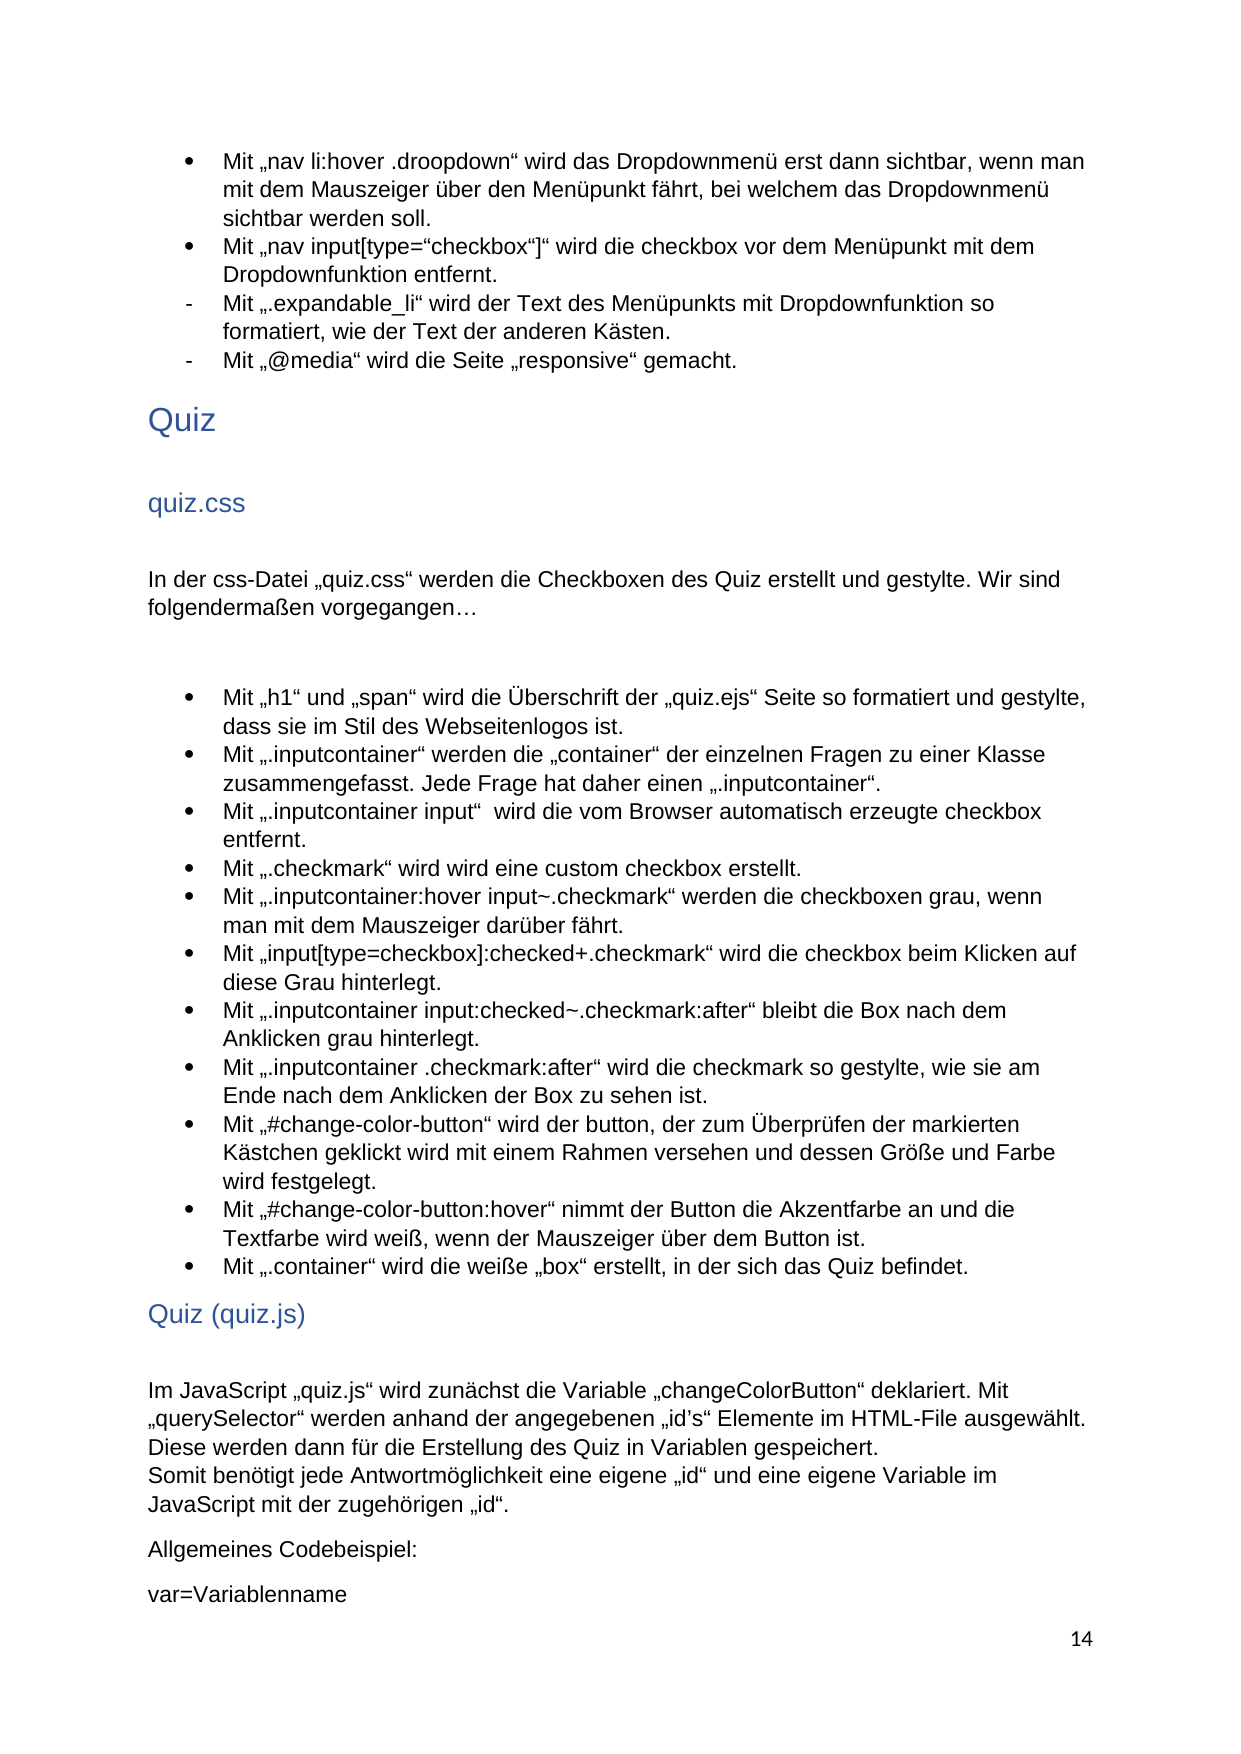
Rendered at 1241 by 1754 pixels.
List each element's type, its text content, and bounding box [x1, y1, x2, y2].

list Mit „.inputcontainer input“ wird die vom Browser automatisch erzeugte checkbox entfernt. [185, 798, 1093, 853]
subtitle Quiz [148, 400, 1093, 438]
list Mit „@media“ wird die Seite „responsive“ gemacht. [185, 347, 1093, 373]
list Mit „.container“ wird die weiße „box“ erstellt, in der sich das Quiz befindet. [185, 1253, 1093, 1279]
list Mit „#change-color-button:hover“ nimmt der Button die Akzentfarbe an und die Textfarbe wird weiß, wenn der Mauszeiger über dem Button ist. [185, 1196, 1093, 1251]
list Mit „nav li:hover .droopdown“ wird das Dropdownmenü erst dann sichtbar, wenn man mit dem Mauszeiger über den Menüpunkt fährt, bei welchem das Dropdownmenü sichtbar werden soll. [185, 148, 1093, 231]
list Mit „.inputcontainer“ werden die „container“ der einzelnen Fragen zu einer Klasse zusammengefasst. Jede Frage hat daher einen „.inputcontainer“. [185, 741, 1093, 796]
list Mit „#change-color-button“ wird der button, der zum Überprüfen der markierten Kästchen geklickt wird mit einem Rahmen versehen und dessen Größe und Farbe wird festgelegt. [185, 1111, 1093, 1194]
text var=Variablenname [148, 1581, 1093, 1607]
list Mit „h1“ und „span“ wird die Überschrift der „quiz.ejs“ Seite so formatiert und gestylte, dass sie im Stil des Webseitenlogos ist. [185, 684, 1093, 739]
list Mit „.expandable_li“ wird der Text des Menüpunkts mit Dropdownfunktion so formatiert, wie der Text der anderen Kästen. [185, 290, 1093, 344]
subtitle quiz.css [148, 487, 1093, 518]
list Mit „.checkmark“ wird wird eine custom checkbox erstellt. [185, 855, 1093, 881]
text Allgemeines Codebeispiel: [148, 1536, 1093, 1562]
text In der css-Datei „quiz.css“ werden die Checkboxen des Quiz erstellt und gestylte. Wir sind folgendermaßen vorgegangen… [148, 566, 1093, 620]
list Mit „nav input[type=“checkbox“]“ wird die checkbox vor dem Menüpunkt mit dem Dropdownfunktion entfernt. [185, 233, 1093, 288]
list Mit „.inputcontainer:hover input~.checkmark“ werden die checkboxen grau, wenn man mit dem Mauszeiger darüber fährt. [185, 883, 1093, 938]
list Mit „.inputcontainer .checkmark:after“ wird die checkmark so gestylte, wie sie am Ende nach dem Anklicken der Box zu sehen ist. [185, 1054, 1093, 1109]
list Mit „.inputcontainer input:checked~.checkmark:after“ bleibt die Box nach dem Anklicken grau hinterlegt. [185, 997, 1093, 1052]
list Mit „input[type=checkbox]:checked+.checkmark“ wird die checkbox beim Klicken auf diese Grau hinterlegt. [185, 940, 1093, 995]
subtitle Quiz (quiz.js) [148, 1298, 1093, 1329]
